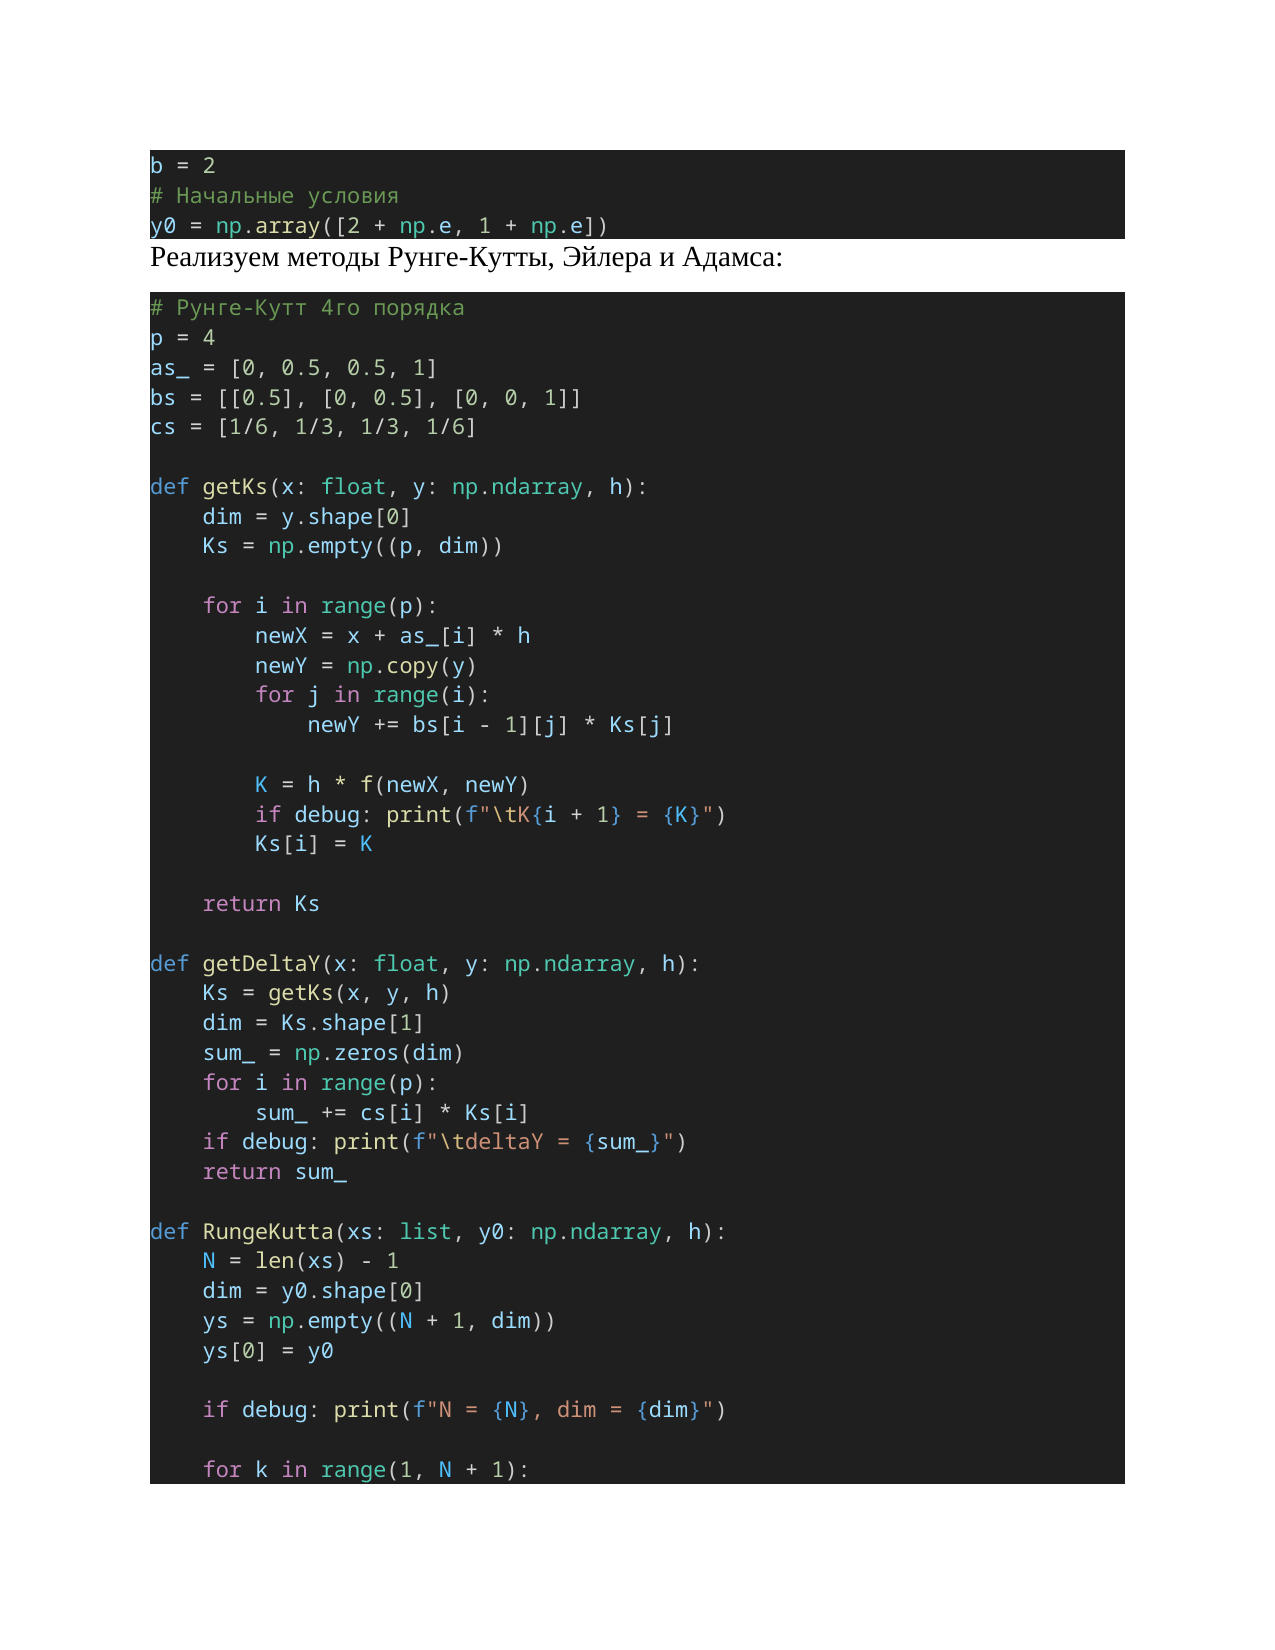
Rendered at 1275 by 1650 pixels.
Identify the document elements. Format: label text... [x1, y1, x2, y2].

text K = h * f(newX, newY) [150, 769, 1125, 799]
text cs = [1/6, 1/3, 1/3, 1/6] [150, 411, 1125, 441]
text if debug: print(f"\tdeltaY = {sum_}") [150, 1126, 1125, 1156]
text bs = [[0.5], [0, 0.5], [0, 0, 1]] [150, 382, 1125, 411]
text N = len(xs) - 1 [150, 1246, 1125, 1275]
text def getDeltaY(x: float, y: np.ndarray, h): [150, 948, 1125, 977]
text return sum_ [150, 1156, 1125, 1186]
text newX = x + as_[i] * h [150, 620, 1125, 650]
text if debug: print(f"\tK{i + 1} = {K}") [150, 799, 1125, 828]
text dim = y.shape[0] [150, 501, 1125, 531]
text if debug: print(f"N = {N}, dim = {dim}") [150, 1394, 1125, 1424]
text return Ks [150, 888, 1125, 918]
text dim = y0.shape[0] [150, 1275, 1125, 1305]
text for i in range(p): [150, 590, 1125, 620]
text sum_ += cs[i] * Ks[i] [150, 1097, 1125, 1126]
text ys[0] = y0 [150, 1335, 1125, 1365]
text newY = np.copy(y) [150, 650, 1125, 679]
text def getKs(x: float, y: np.ndarray, h): [150, 471, 1125, 501]
text sum_ = np.zeros(dim) [150, 1037, 1125, 1067]
text newY += bs[i - 1][j] * Ks[j] [150, 709, 1125, 739]
text Ks = getKs(x, y, h) [150, 977, 1125, 1007]
text as_ = [0, 0.5, 0.5, 1] [150, 352, 1125, 382]
text p = 4 [150, 322, 1125, 352]
text def RungeKutta(xs: list, y0: np.ndarray, h): [150, 1216, 1125, 1246]
text dim = Ks.shape[1] [150, 1007, 1125, 1037]
text for j in range(i): [150, 679, 1125, 709]
text Реализуем методы Рунге-Кутты, Эйлера и Адамса: [150, 239, 1125, 273]
text # Рунге-Кутт 4го порядка [150, 292, 1125, 322]
text Ks = np.empty((p, dim)) [150, 531, 1125, 560]
text y0 = np.array([2 + np.e, 1 + np.e]) [150, 209, 1125, 239]
text # Начальные условия [150, 180, 1125, 209]
text for k in range(1, N + 1): [150, 1454, 1125, 1484]
text ys = np.empty((N + 1, dim)) [150, 1305, 1125, 1335]
text for i in range(p): [150, 1067, 1125, 1097]
text Ks[i] = K [150, 828, 1125, 858]
text b = 2 [150, 150, 1125, 180]
